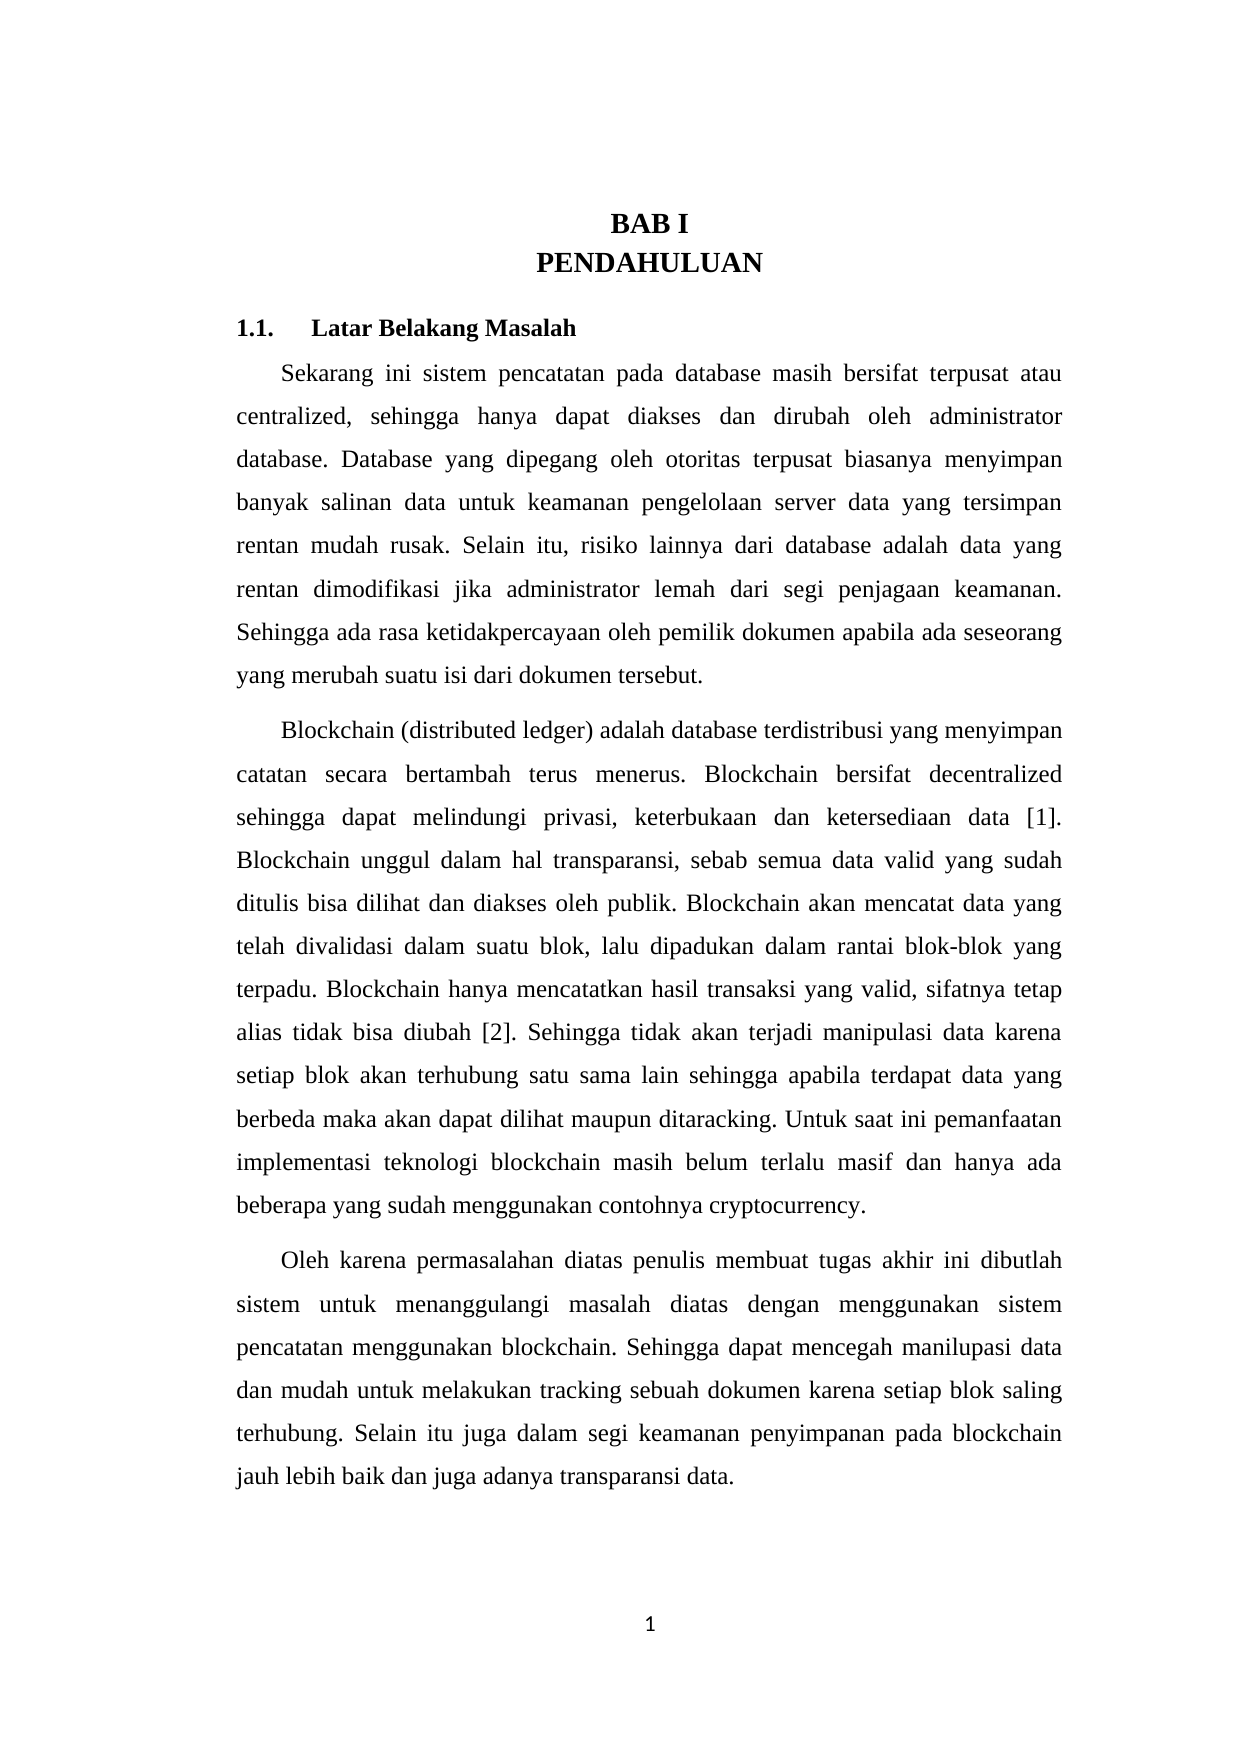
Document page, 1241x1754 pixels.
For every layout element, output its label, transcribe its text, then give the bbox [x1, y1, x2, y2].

subtitle BAB I PENDAHULUAN [236, 206, 1063, 278]
text Sekarang ini sistem pencatatan pada database masih bersifat terpusat atau centralized, sehingga hanya dapat diakses dan dirubah oleh administrator database. Database yang dipegang oleh otoritas terpusat biasanya menyimpan banyak salinan data untuk keamanan pengelolaan server data yang tersimpan rentan mudah rusak. Selain itu, risiko lainnya dari database adalah data yang rentan dimodifikasi jika administrator lemah dari segi penjagaan keamanan. Sehingga ada rasa ketidakpercayaan oleh pemilik dokumen apabila ada seseorang yang merubah suatu isi dari dokumen tersebut. [236, 358, 1063, 689]
subtitle 1.1. Latar Belakang Masalah [236, 313, 1063, 341]
text Oleh karena permasalahan diatas penulis membuat tugas akhir ini dibutlah sistem untuk menanggulangi masalah diatas dengan menggunakan sistem pencatatan menggunakan blockchain. Sehingga dapat mencegah manilupasi data dan mudah untuk melakukan tracking sebuah dokumen karena setiap blok saling terhubung. Selain itu juga dalam segi keamanan penyimpanan pada blockchain jauh lebih baik dan juga adanya transparansi data. [236, 1246, 1063, 1490]
text Blockchain (distributed ledger) adalah database terdistribusi yang menyimpan catatan secara bertambah terus menerus. Blockchain bersifat decentralized sehingga dapat melindungi privasi, keterbukaan dan ketersediaan data [1]. Blockchain unggul dalam hal transparansi, sebab semua data valid yang sudah ditulis bisa dilihat dan diakses oleh publik. Blockchain akan mencatat data yang telah divalidasi dalam suatu blok, lalu dipadukan dalam rantai blok-blok yang terpadu. Blockchain hanya mencatatkan hasil transaksi yang valid, sifatnya tetap alias tidak bisa diubah [2]. Sehingga tidak akan terjadi manipulasi data karena setiap blok akan terhubung satu sama lain sehingga apabila terdapat data yang berbeda maka akan dapat dilihat maupun ditaracking. Untuk saat ini pemanfaatan implementasi teknologi blockchain masih belum terlalu masif dan hanya ada beberapa yang sudah menggunakan contohnya cryptocurrency. [236, 716, 1063, 1219]
